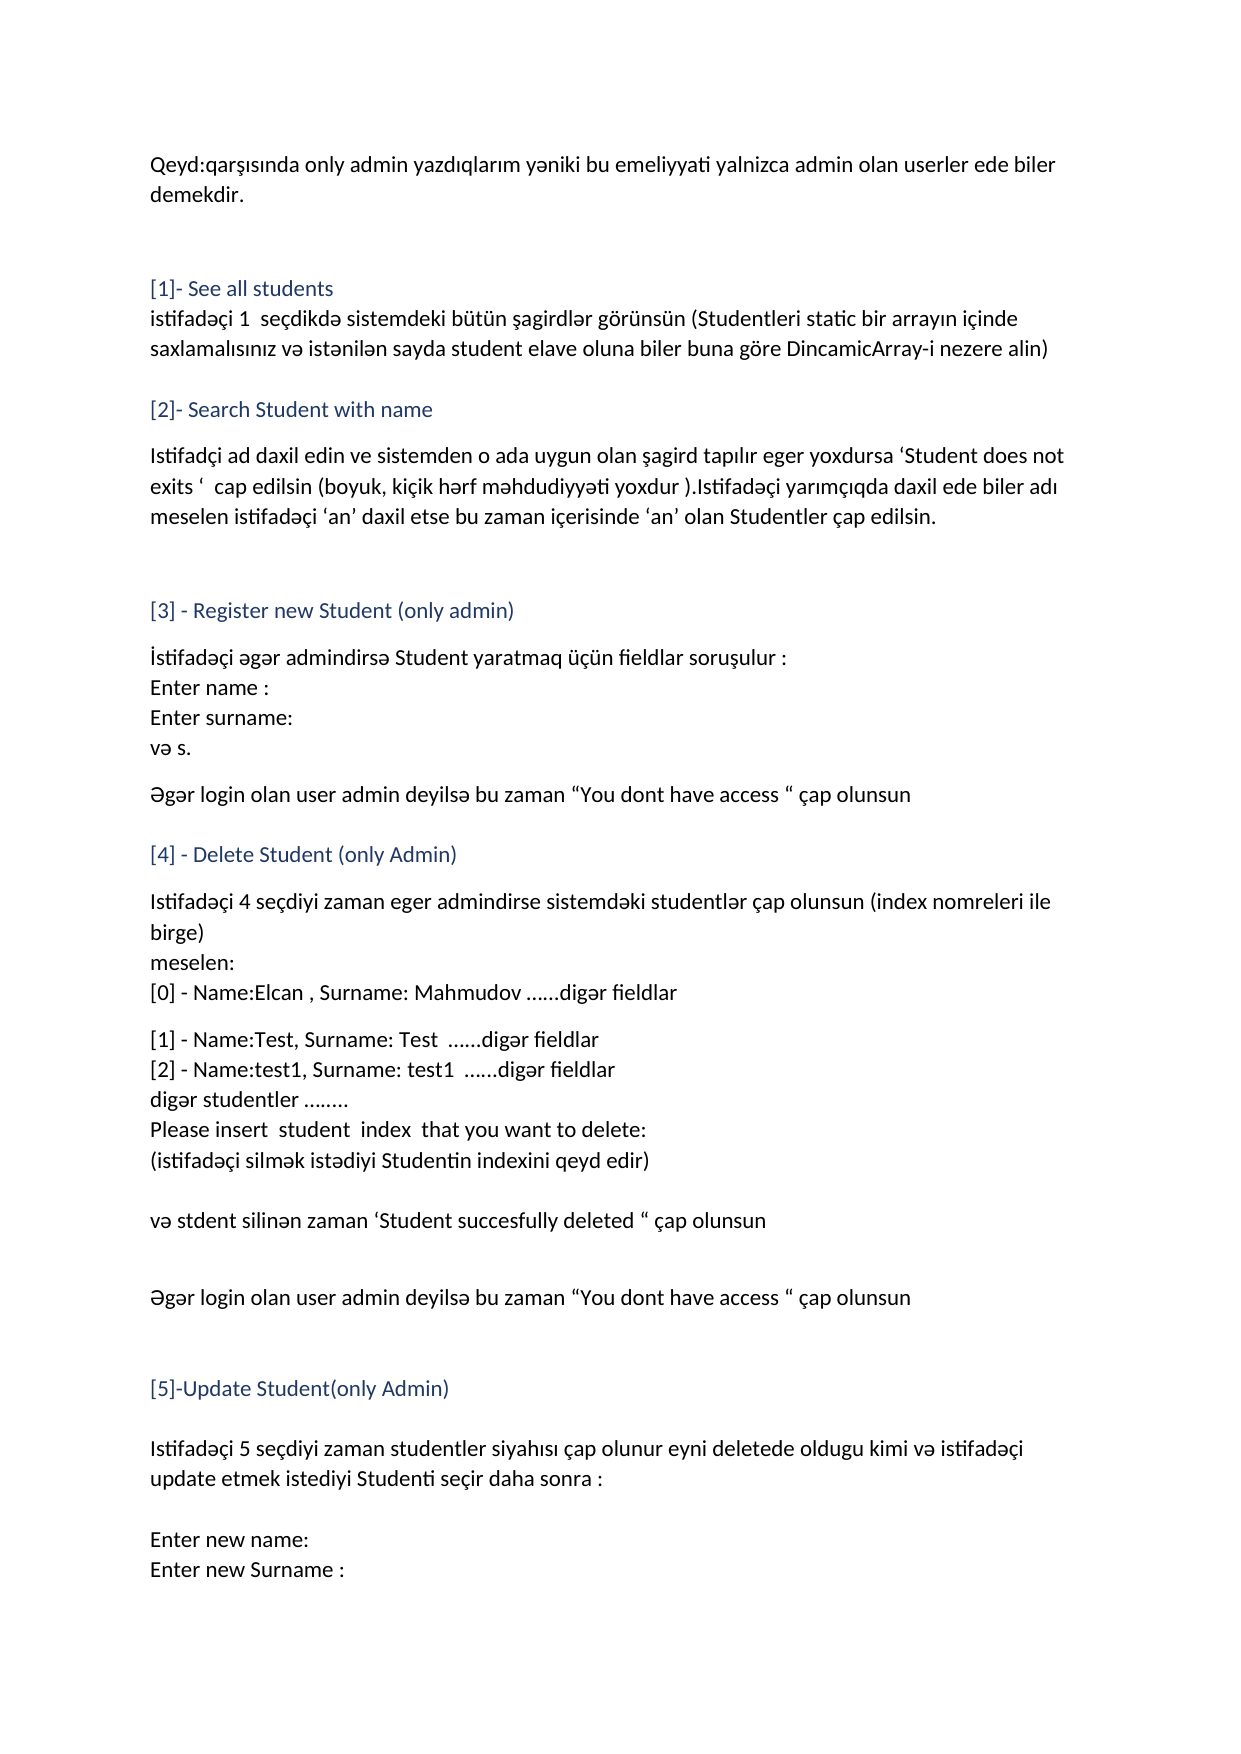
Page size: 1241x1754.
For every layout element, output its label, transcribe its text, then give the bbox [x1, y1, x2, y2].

text İstifadəçi əgər admindirsə Student yaratmaq üçün fieldlar soruşulur : Enter name : Enter surname: və s. [150, 643, 1090, 761]
text [1]- See all students istifadəçi 1 seçdikdə sistemdeki bütün şagirdlər görünsün (Studentleri static bir arrayın içinde saxlamalısınız və istənilən sayda student elave oluna biler buna göre DincamicArray-i nezere alin) [2]- Search Student with name [150, 274, 1090, 423]
text Istifadçi ad daxil edin ve sistemden o ada uygun olan şagird tapılır eger yoxdursa ‘Student does not exits ‘ cap edilsin (boyuk, kiçik hərf məhdudiyyəti yoxdur ).Istifadəçi yarımçıqda daxil ede biler adı meselen istifadəçi ‘an’ daxil etse bu zaman içerisinde ‘an’ olan Studentler çap edilsin. [150, 442, 1090, 530]
text [3] - Register new Student (only admin) [150, 596, 1090, 624]
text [150, 1283, 1090, 1583]
text Əgər login olan user admin deyilsə bu zaman “You dont have access “ çap olunsun [4] - Delete Student (only Admin) [150, 780, 1090, 869]
text Istifadəçi 4 seçdiyi zaman eger admindirse sistemdəki studentlər çap olunsun (index nomreleri ile birge) meselen: [0] - Name:Elcan , Surname: Mahmudov …...digər fieldlar [150, 887, 1090, 1006]
text [1] - Name:Test, Surname: Test …...digər fieldlar [2] - Name:test1, Surname: test1 …...digər fieldlar digər studentler …..... Please insert student index that you want to delete: (istifadəçi silmək istədiyi Studentin indexini qeyd edir) və stdent silinən zaman ‘Student succesfully deleted “ çap olunsun [150, 1025, 1090, 1264]
text Qeyd:qarşısında only admin yazdıqlarım yəniki bu emeliyyati yalnizca admin olan userler ede biler demekdir. [150, 150, 1090, 208]
